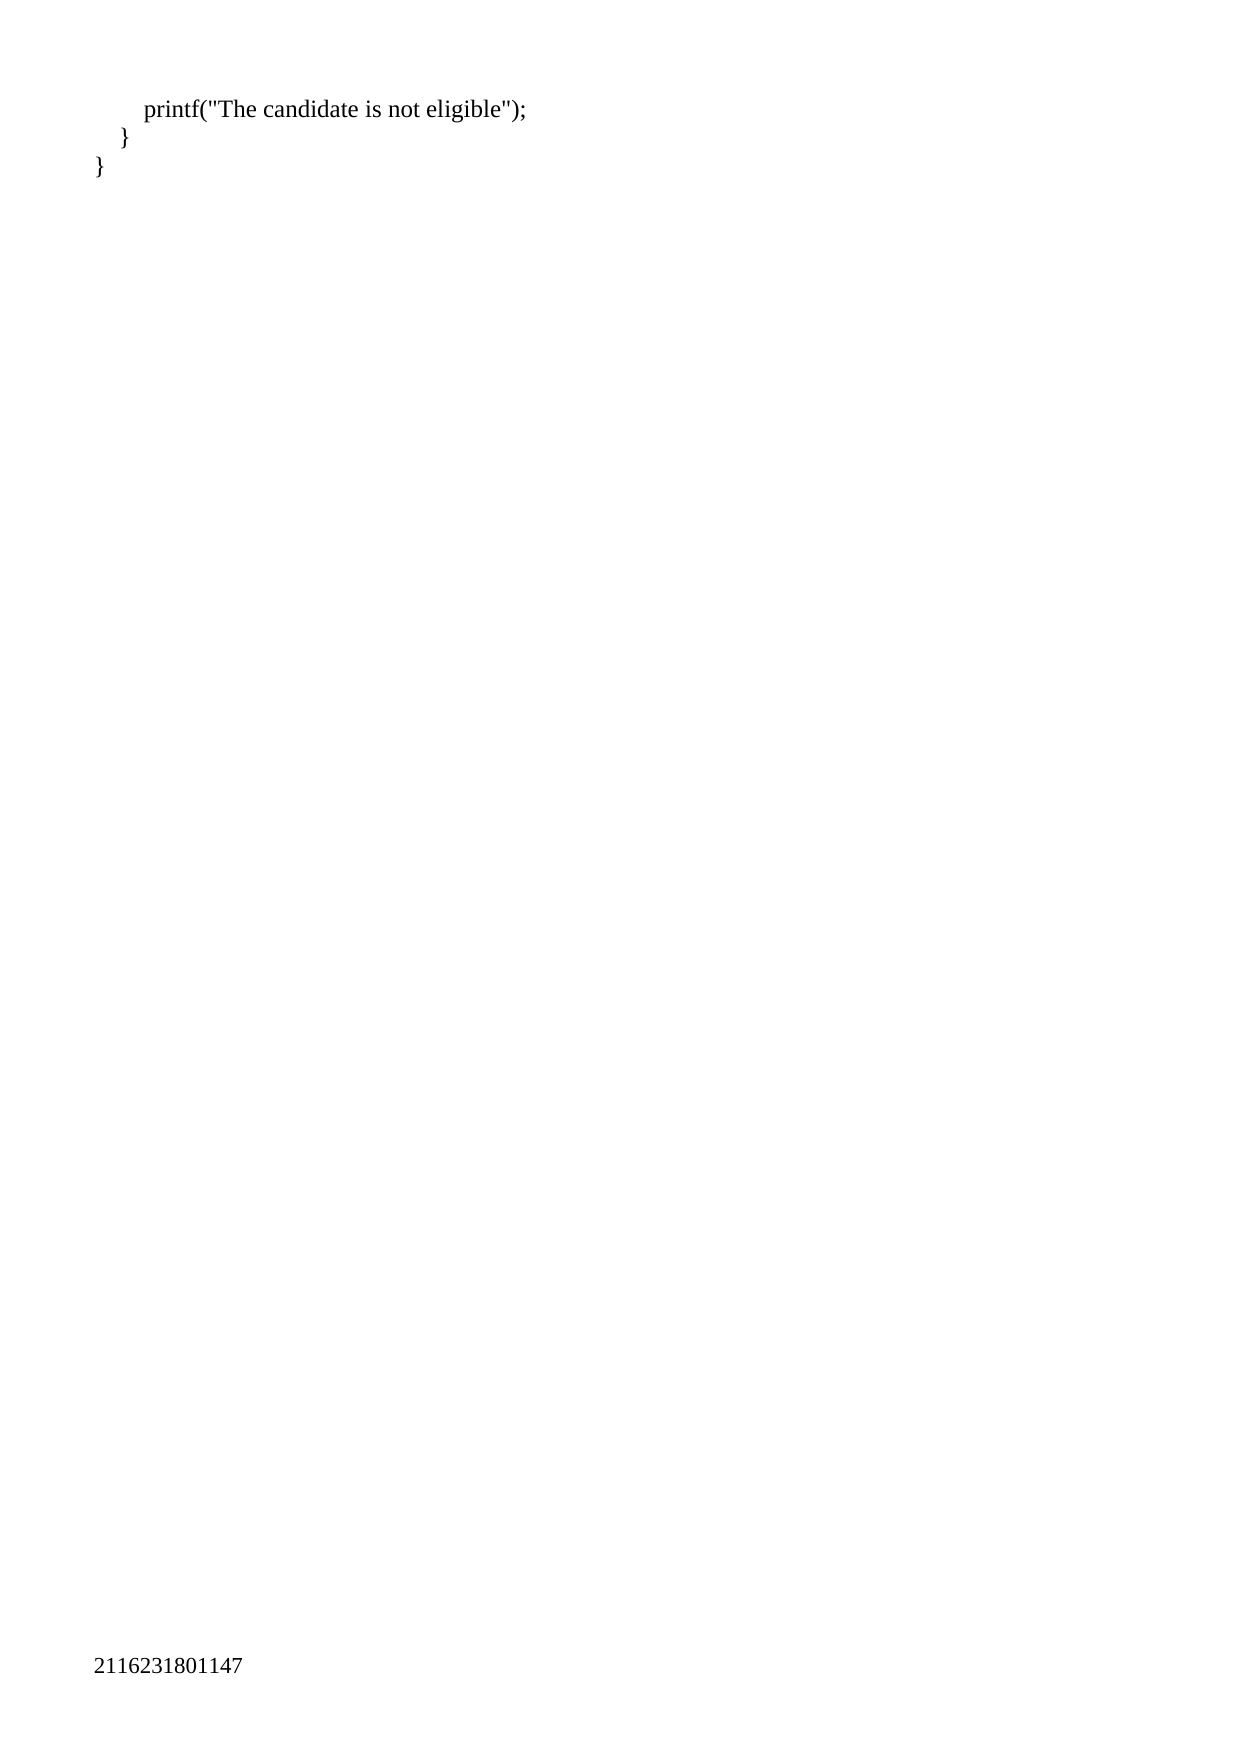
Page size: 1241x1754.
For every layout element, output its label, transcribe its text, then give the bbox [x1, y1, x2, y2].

text } [94, 122, 1155, 151]
text printf("The candidate is not eligible"); [94, 94, 1155, 122]
text } [94, 151, 1155, 180]
